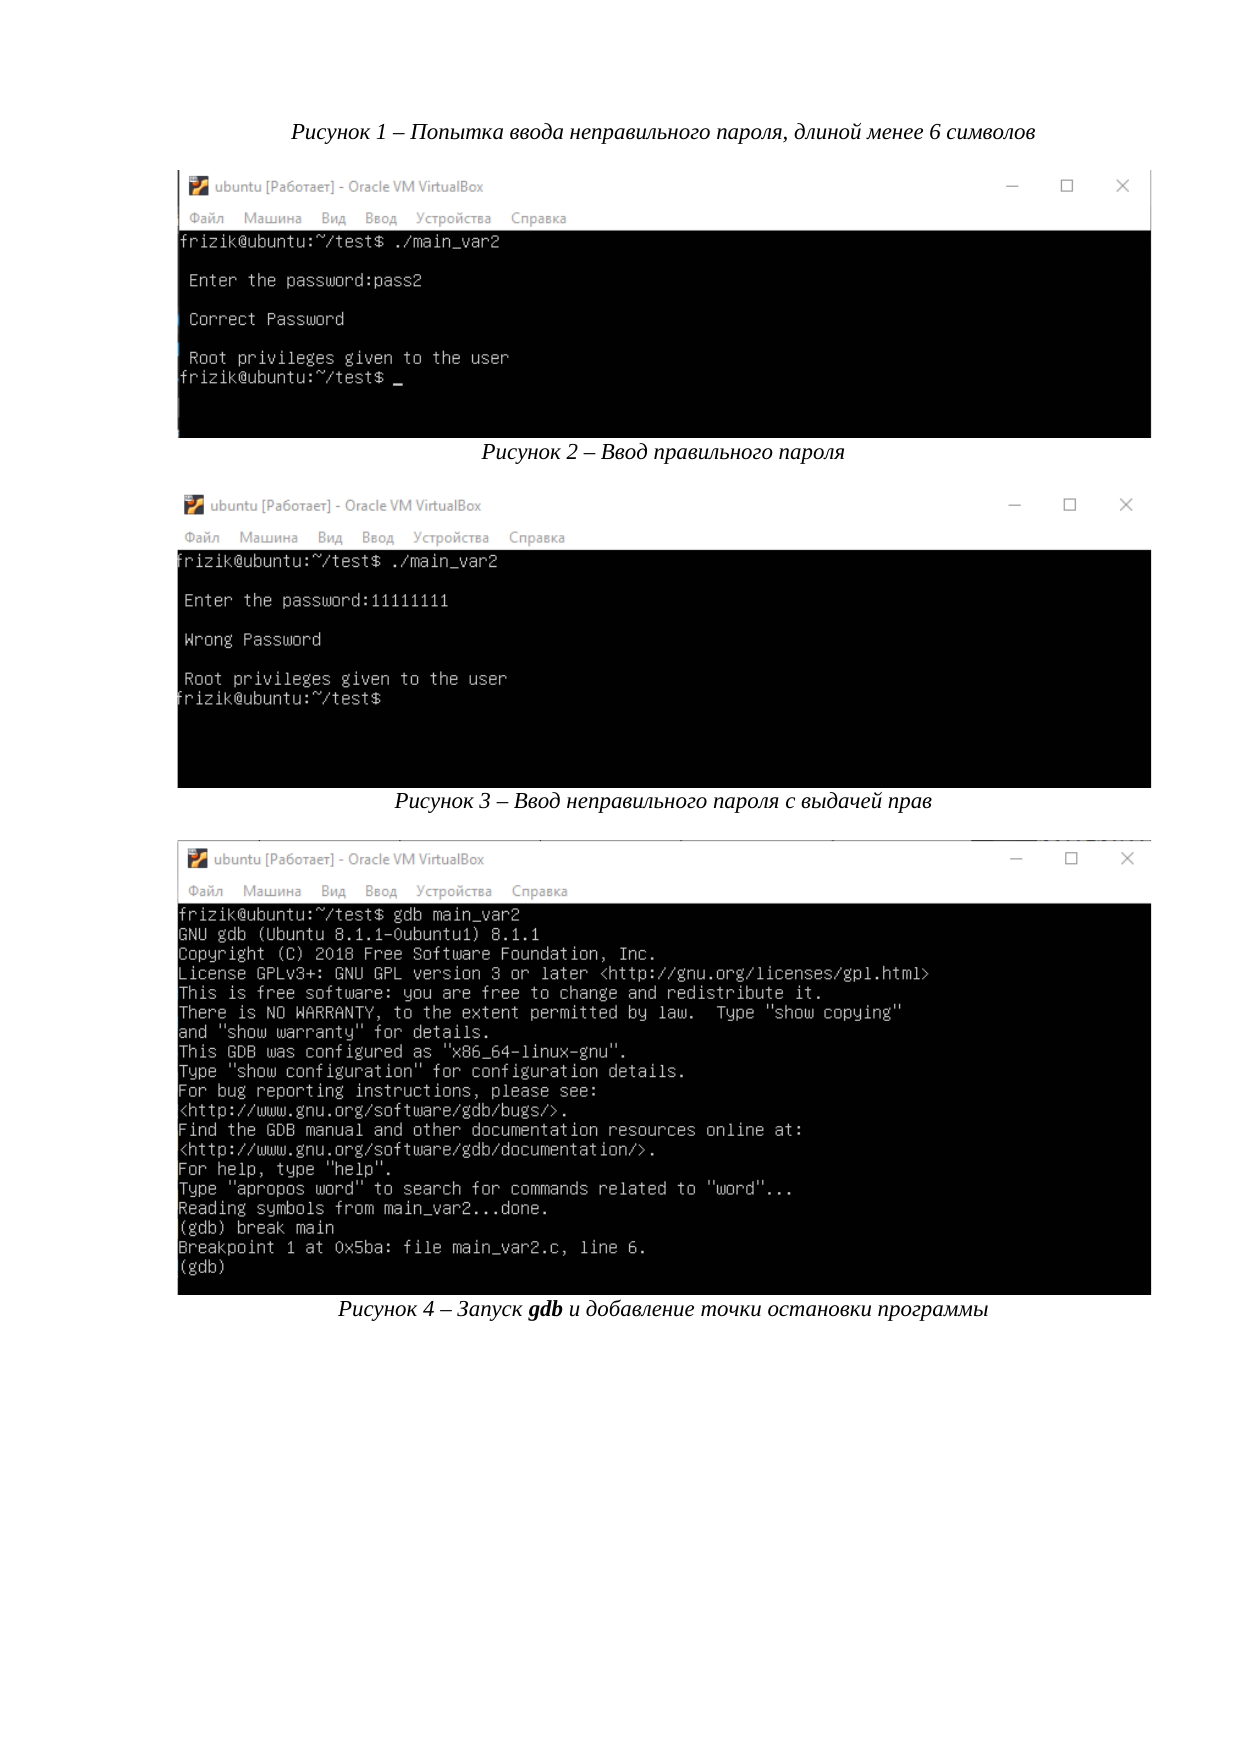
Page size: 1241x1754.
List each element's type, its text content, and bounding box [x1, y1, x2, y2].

text Рисунок 1 – Попытка ввода неправильного пароля, длиной менее 6 символов [177, 118, 1152, 144]
text Рисунок 3 – Ввод неправильного пароля с выдачей прав [177, 788, 1152, 814]
picture [177, 840, 1152, 1295]
picture [177, 170, 1152, 438]
text Рисунок 4 – Запуск gdb и добавление точки остановки программы [177, 1295, 1152, 1321]
picture [177, 490, 1152, 788]
text Рисунок 2 – Ввод правильного пароля [177, 438, 1152, 464]
